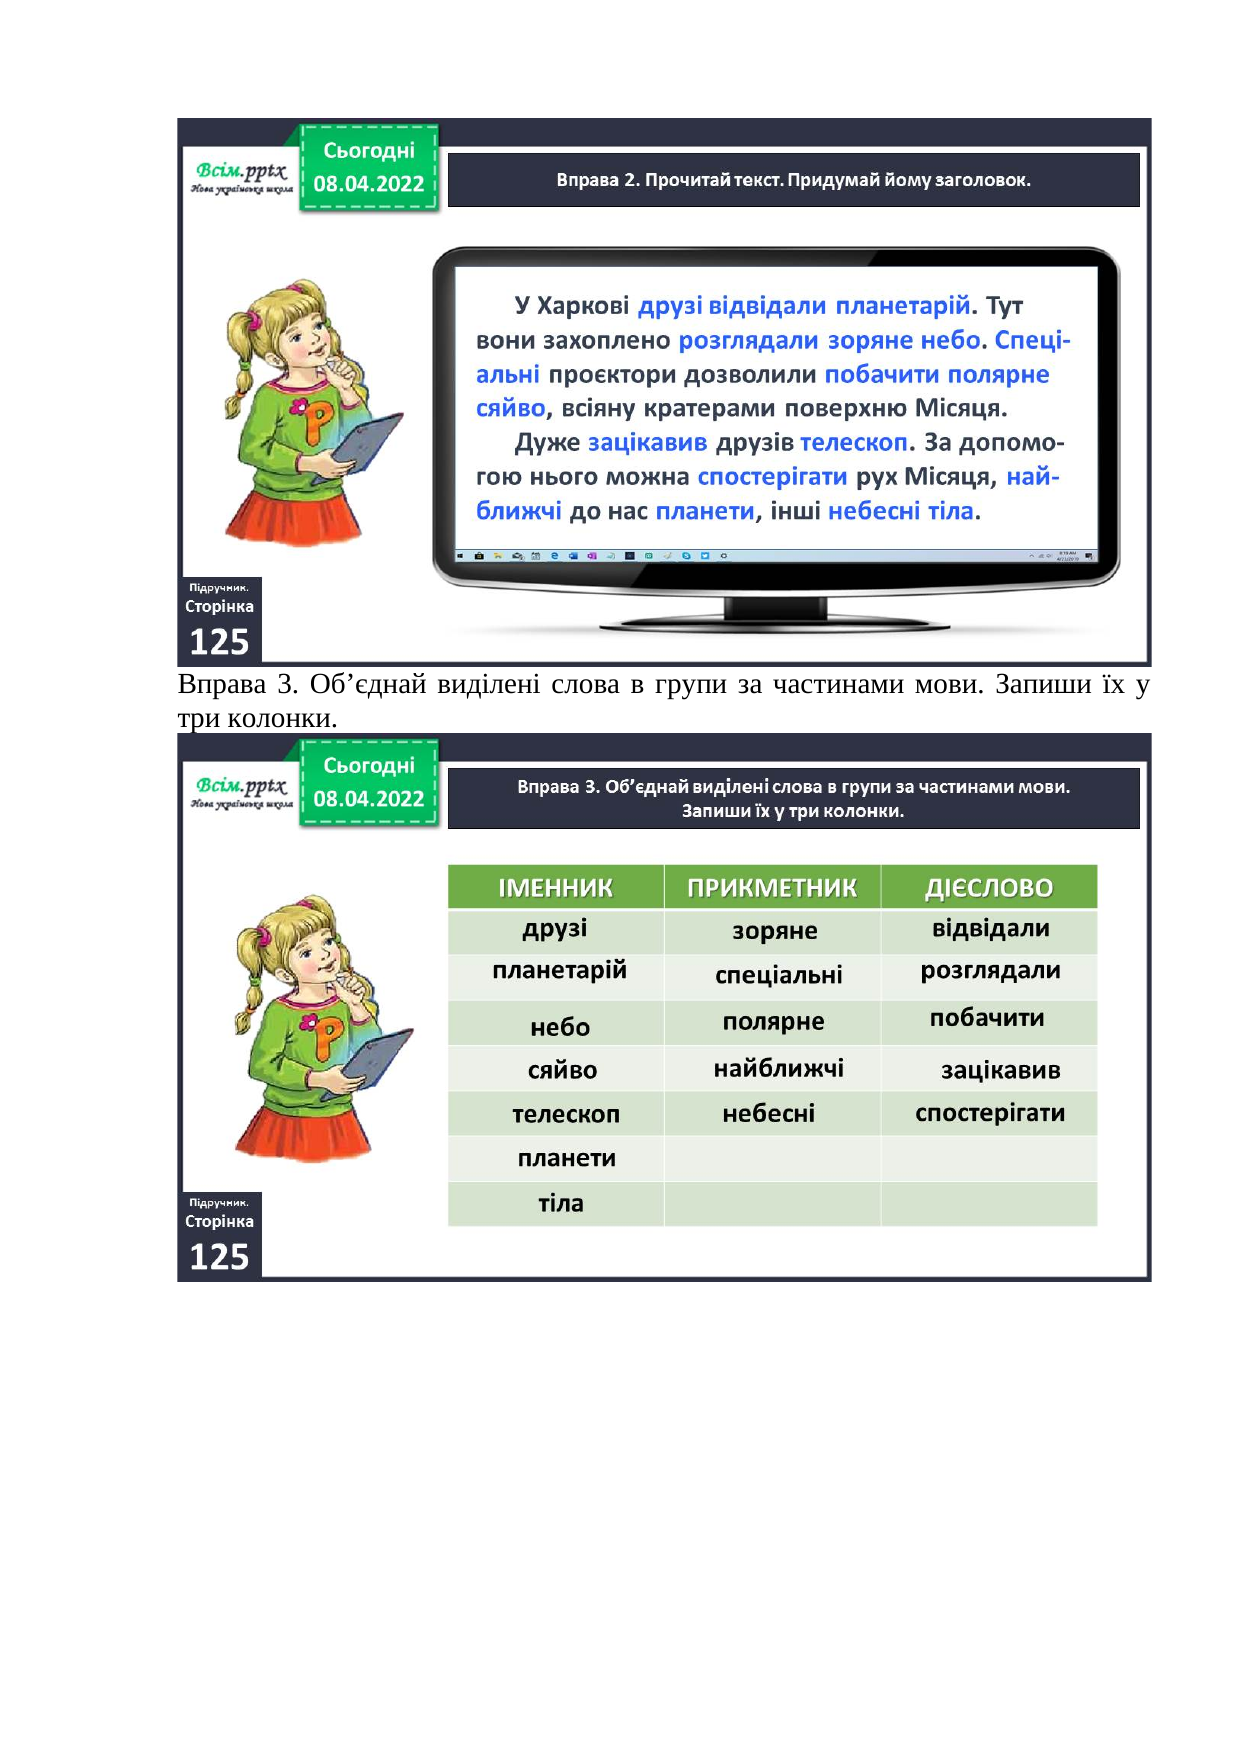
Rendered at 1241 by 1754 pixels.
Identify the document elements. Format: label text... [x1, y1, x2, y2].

text Вправа 3. Об’єднай виділені слова в групи за частинами мови. Запиши їх у три колонки. [177, 667, 1152, 733]
picture [177, 118, 1152, 667]
picture [177, 733, 1152, 1282]
